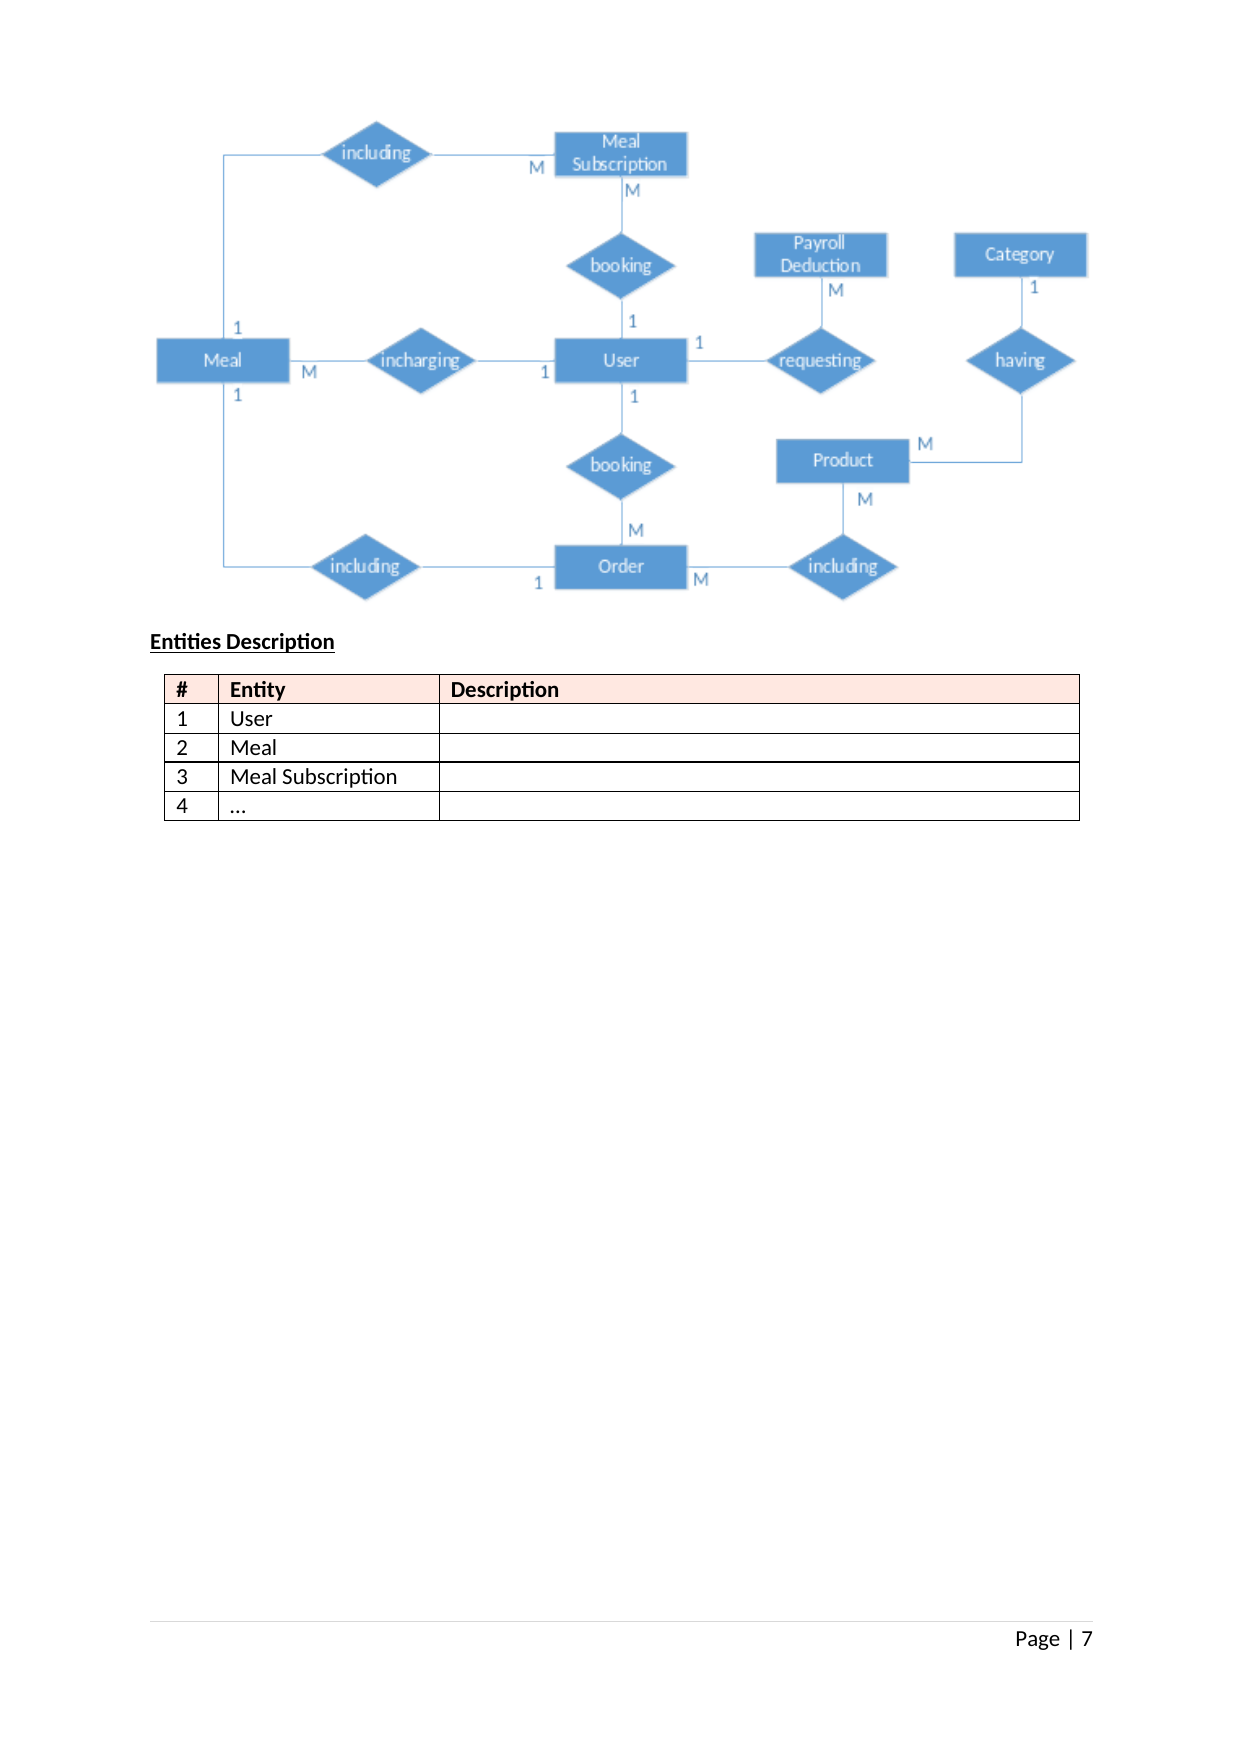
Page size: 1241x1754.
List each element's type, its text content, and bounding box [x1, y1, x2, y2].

table_cell 3 [165, 763, 218, 791]
table_header # [165, 675, 218, 703]
table_header Entity [219, 675, 439, 703]
table_cell Meal [219, 734, 439, 761]
table_cell 4 [165, 792, 218, 819]
table_cell Meal Subscription [219, 763, 439, 791]
text Entities Description [150, 627, 1093, 655]
table_cell … [219, 792, 439, 819]
table_cell [440, 734, 1079, 761]
table_cell 2 [165, 734, 218, 761]
table_cell [440, 704, 1079, 732]
table_cell 1 [165, 704, 218, 732]
table_cell [440, 763, 1079, 791]
table_cell [440, 792, 1079, 819]
table_cell User [219, 704, 439, 732]
table_header Description [440, 675, 1079, 703]
